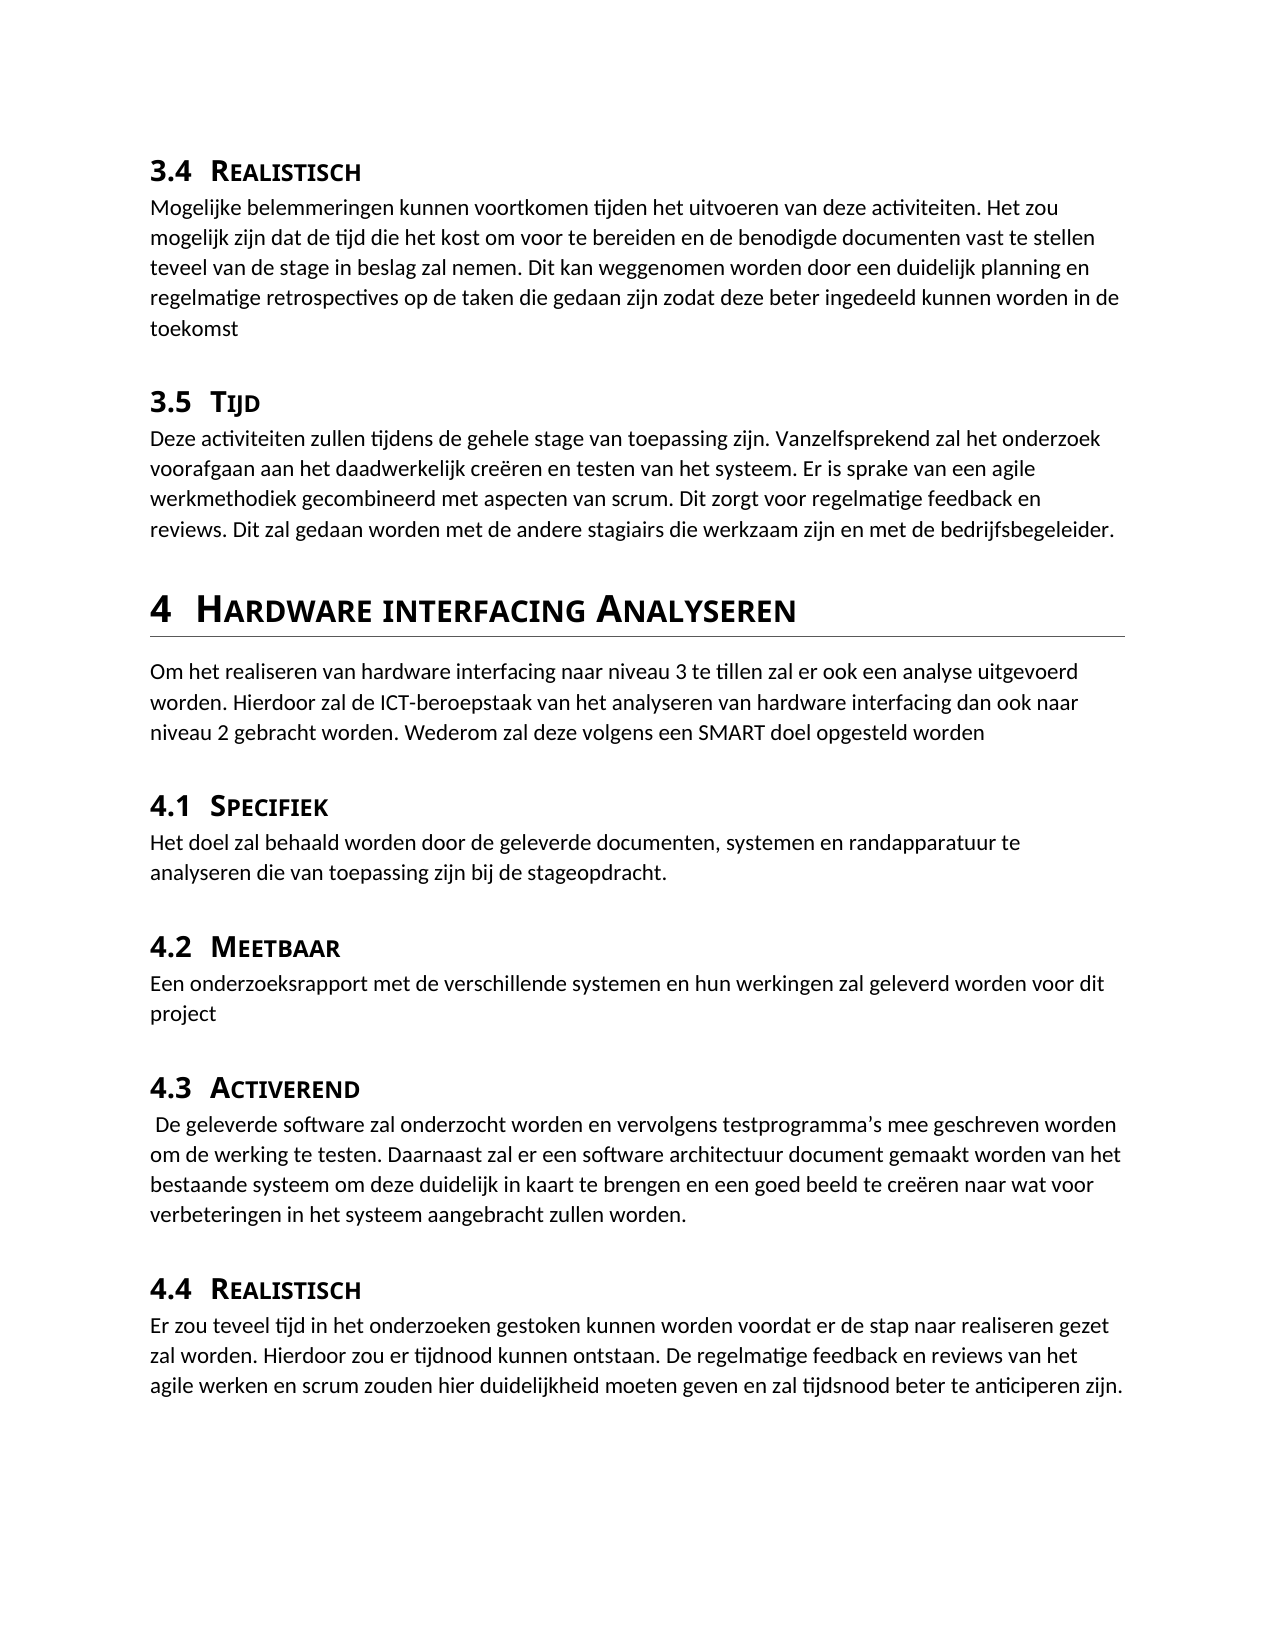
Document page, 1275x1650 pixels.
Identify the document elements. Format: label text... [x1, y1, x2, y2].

text Deze activiteiten zullen tijdens de gehele stage van toepassing zijn. Vanzelfsprekend zal het onderzoek voorafgaan aan het daadwerkelijk creëren en testen van het systeem. Er is sprake van een agile werkmethodiek gecombineerd met aspecten van scrum. Dit zorgt voor regelmatige feedback en reviews. Dit zal gedaan worden met de andere stagiairs die werkzaam zijn en met de bedrijfsbegeleider. [150, 424, 1125, 543]
text Mogelijke belemmeringen kunnen voortkomen tijden het uitvoeren van deze activiteiten. Het zou mogelijk zijn dat de tijd die het kost om voor te bereiden en de benodigde documenten vast te stellen teveel van de stage in beslag zal nemen. Dit kan weggenomen worden door een duidelijk planning en regelmatige retrospectives op de taken die gedaan zijn zodat deze beter ingedeeld kunnen worden in de toekomst [150, 193, 1125, 342]
subtitle Realistisch [150, 1268, 1125, 1308]
text Om het realiseren van hardware interfacing naar niveau 3 te tillen zal er ook een analyse uitgevoerd worden. Hierdoor zal de ICT-beroepstaak van het analyseren van hardware interfacing dan ook naar niveau 2 gebracht worden. Wederom zal deze volgens een SMART doel opgesteld worden [150, 657, 1125, 746]
subtitle Activerend [150, 1067, 1125, 1107]
text De geleverde software zal onderzocht worden en vervolgens testprogramma’s mee geschreven worden om de werking te testen. Daarnaast zal er een software architectuur document gemaakt worden van het bestaande systeem om deze duidelijk in kaart te brengen en een goed beeld te creëren naar wat voor verbeteringen in het systeem aangebracht zullen worden. [150, 1110, 1125, 1228]
subtitle Realistisch [150, 150, 1125, 190]
subtitle Hardware interfacing Analyseren [150, 582, 1125, 636]
subtitle Specifiek [150, 786, 1125, 825]
subtitle Meetbaar [150, 926, 1125, 966]
subtitle Tijd [150, 381, 1125, 421]
text Het doel zal behaald worden door de geleverde documenten, systemen en randapparatuur te analyseren die van toepassing zijn bij de stageopdracht. [150, 828, 1125, 887]
text Er zou teveel tijd in het onderzoeken gestoken kunnen worden voordat er de stap naar realiseren gezet zal worden. Hierdoor zou er tijdnood kunnen ontstaan. De regelmatige feedback en reviews van het agile werken en scrum zouden hier duidelijkheid moeten geven en zal tijdsnood beter te anticiperen zijn. [150, 1311, 1125, 1399]
text Een onderzoeksrapport met de verschillende systemen en hun werkingen zal geleverd worden voor dit project [150, 969, 1125, 1027]
